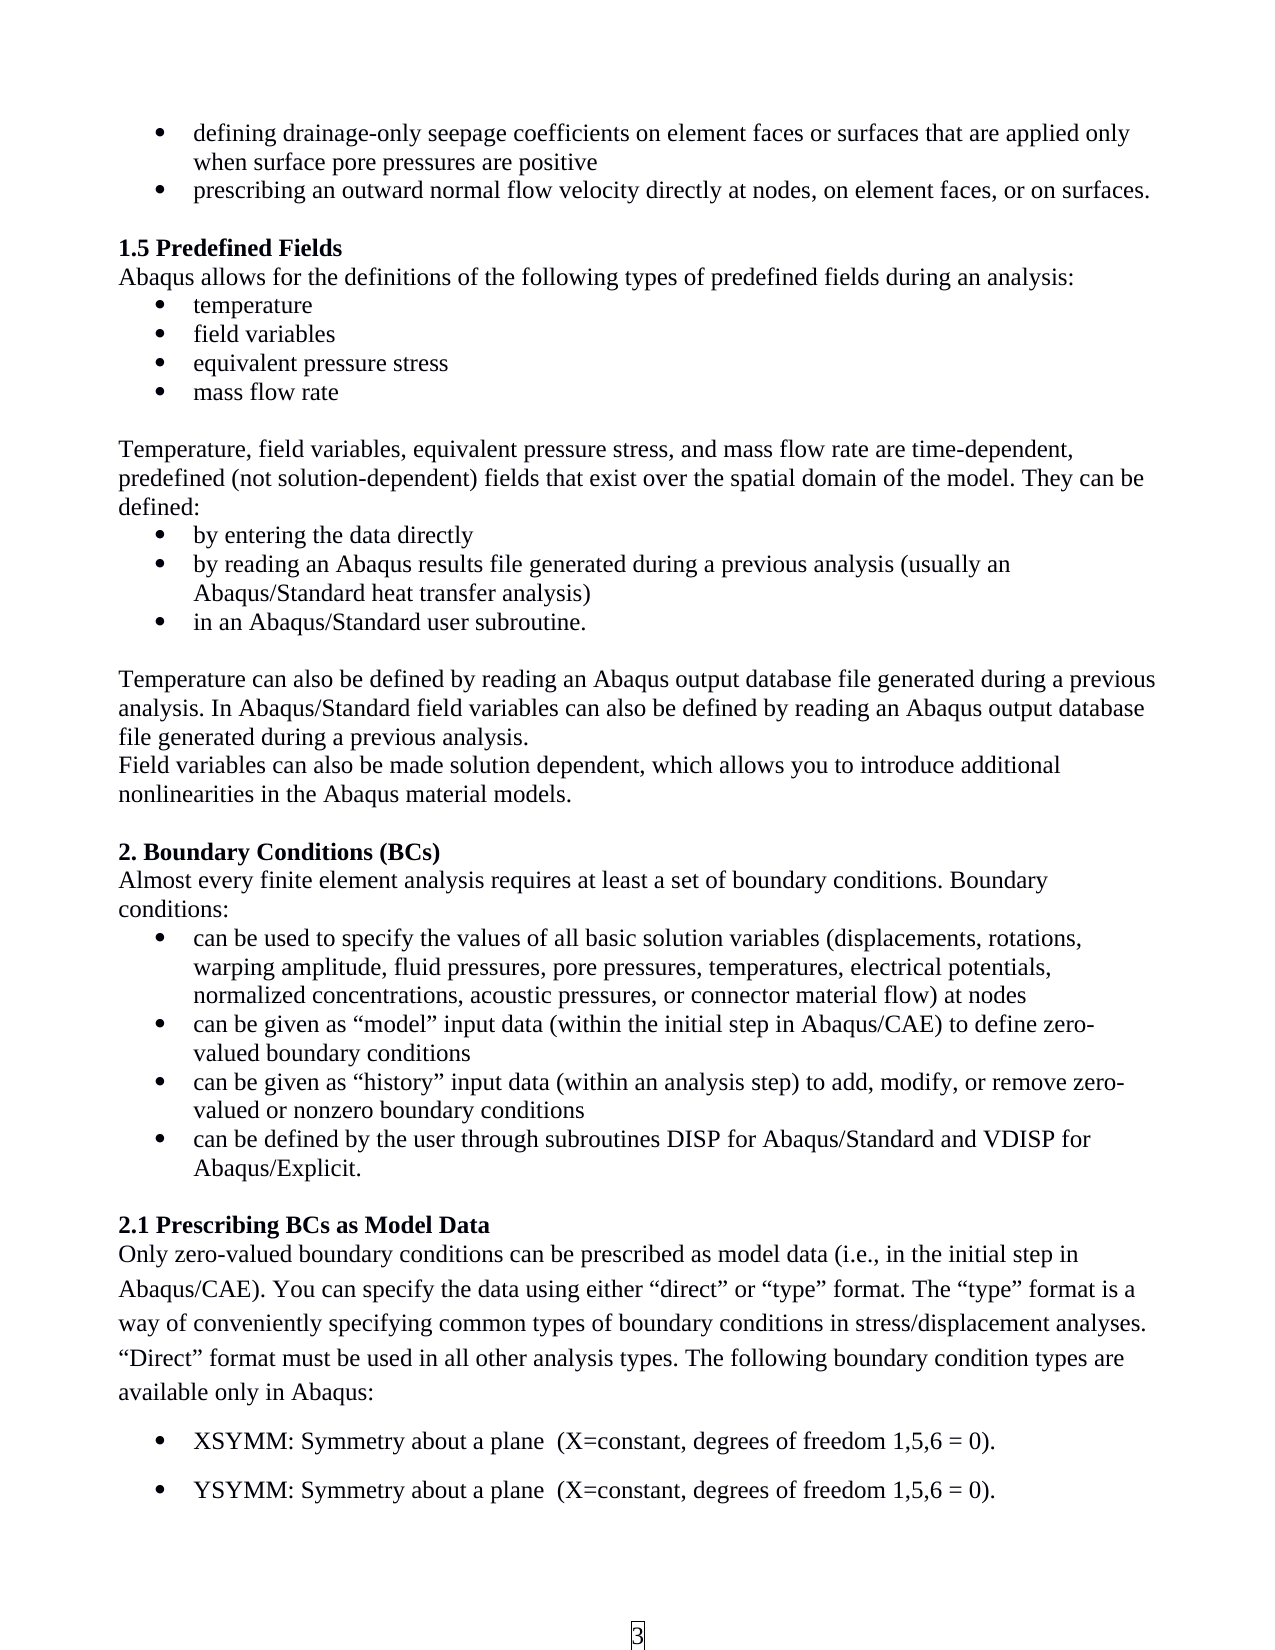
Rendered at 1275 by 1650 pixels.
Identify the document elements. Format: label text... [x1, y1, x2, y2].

text Field variables can also be made solution dependent, which allows you to introduce additional nonlinearities in the Abaqus material models. [118, 751, 1157, 808]
text Temperature can also be defined by reading an Abaqus output database file generated during a previous analysis. In Abaqus/Standard field variables can also be defined by reading an Abaqus output database file generated during a previous analysis. [118, 664, 1157, 751]
list YSYMM: Symmetry about a plane (X=constant, degrees of freedom 1,5,6 = 0). [156, 1475, 1157, 1504]
list can be used to specify the values of all basic solution variables (displacements, rotations, warping amplitude, fluid pressures, pore pressures, temperatures, electrical potentials, normalized concentrations, acoustic pressures, or connector material flow) at nodes [156, 923, 1157, 1009]
list in an Abaqus/Standard user subroutine. [156, 607, 1157, 636]
list field variables [156, 319, 1157, 348]
list mass flow rate [156, 377, 1157, 406]
list by entering the data directly [156, 521, 1157, 549]
list can be given as “model” input data (within the initial step in Abaqus/CAE) to define zero-valued boundary conditions [156, 1009, 1157, 1067]
list can be defined by the user through subroutines DISP for Abaqus/Standard and VDISP for Abaqus/Explicit. [156, 1124, 1157, 1182]
text Abaqus allows for the definitions of the following types of predefined fields during an analysis: [118, 262, 1157, 291]
list temperature [156, 291, 1157, 319]
text 2.1 Prescribing BCs as Model Data [118, 1211, 1157, 1239]
list XSYMM: Symmetry about a plane (X=constant, degrees of freedom 1,5,6 = 0). [156, 1426, 1157, 1455]
list equivalent pressure stress [156, 348, 1157, 377]
list by reading an Abaqus results file generated during a previous analysis (usually an Abaqus/Standard heat transfer analysis) [156, 549, 1157, 607]
text Almost every finite element analysis requires at least a set of boundary conditions. Boundary conditions: [118, 866, 1157, 923]
list can be given as “history” input data (within an analysis step) to add, modify, or remove zero-valued or nonzero boundary conditions [156, 1067, 1157, 1124]
list defining drainage-only seepage coefficients on element faces or surfaces that are applied only when surface pore pressures are positive [156, 118, 1157, 176]
text Only zero-valued boundary conditions can be prescribed as model data (i.e., in the initial step in Abaqus/CAE). You can specify the data using either “direct” or “type” format. The “type” format is a way of conveniently specifying common types of boundary conditions in stress/displacement analyses. “Direct” format must be used in all other analysis types. The following boundary condition types are available only in Abaqus: [118, 1239, 1157, 1406]
list prescribing an outward normal flow velocity directly at nodes, on element faces, or on surfaces. [156, 176, 1157, 204]
text 1.5 Predefined Fields [118, 233, 1157, 262]
text Temperature, field variables, equivalent pressure stress, and mass flow rate are time-dependent, predefined (not solution-dependent) fields that exist over the spatial domain of the model. They can be defined: [118, 434, 1157, 521]
text 2. Boundary Conditions (BCs) [118, 837, 1157, 866]
